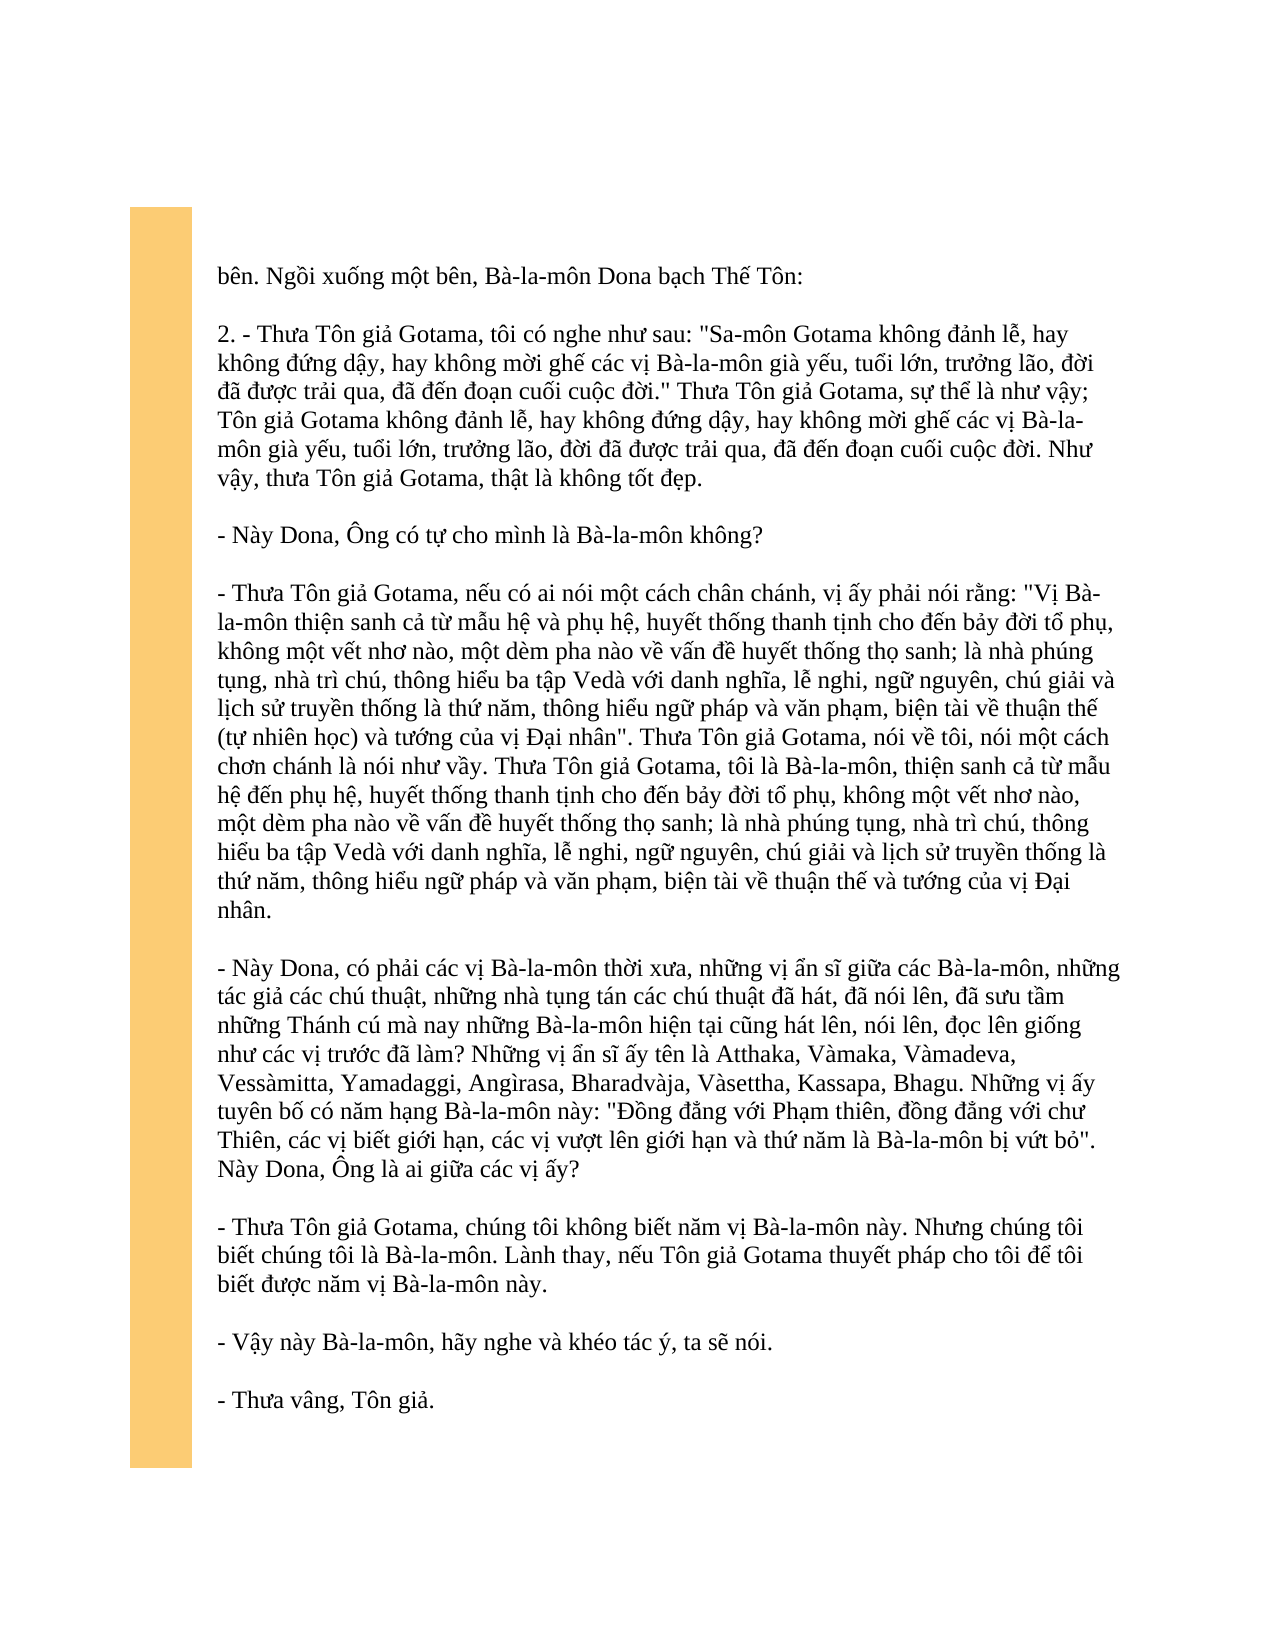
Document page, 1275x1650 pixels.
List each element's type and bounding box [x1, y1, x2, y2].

table_header [130, 207, 192, 1468]
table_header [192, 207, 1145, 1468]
